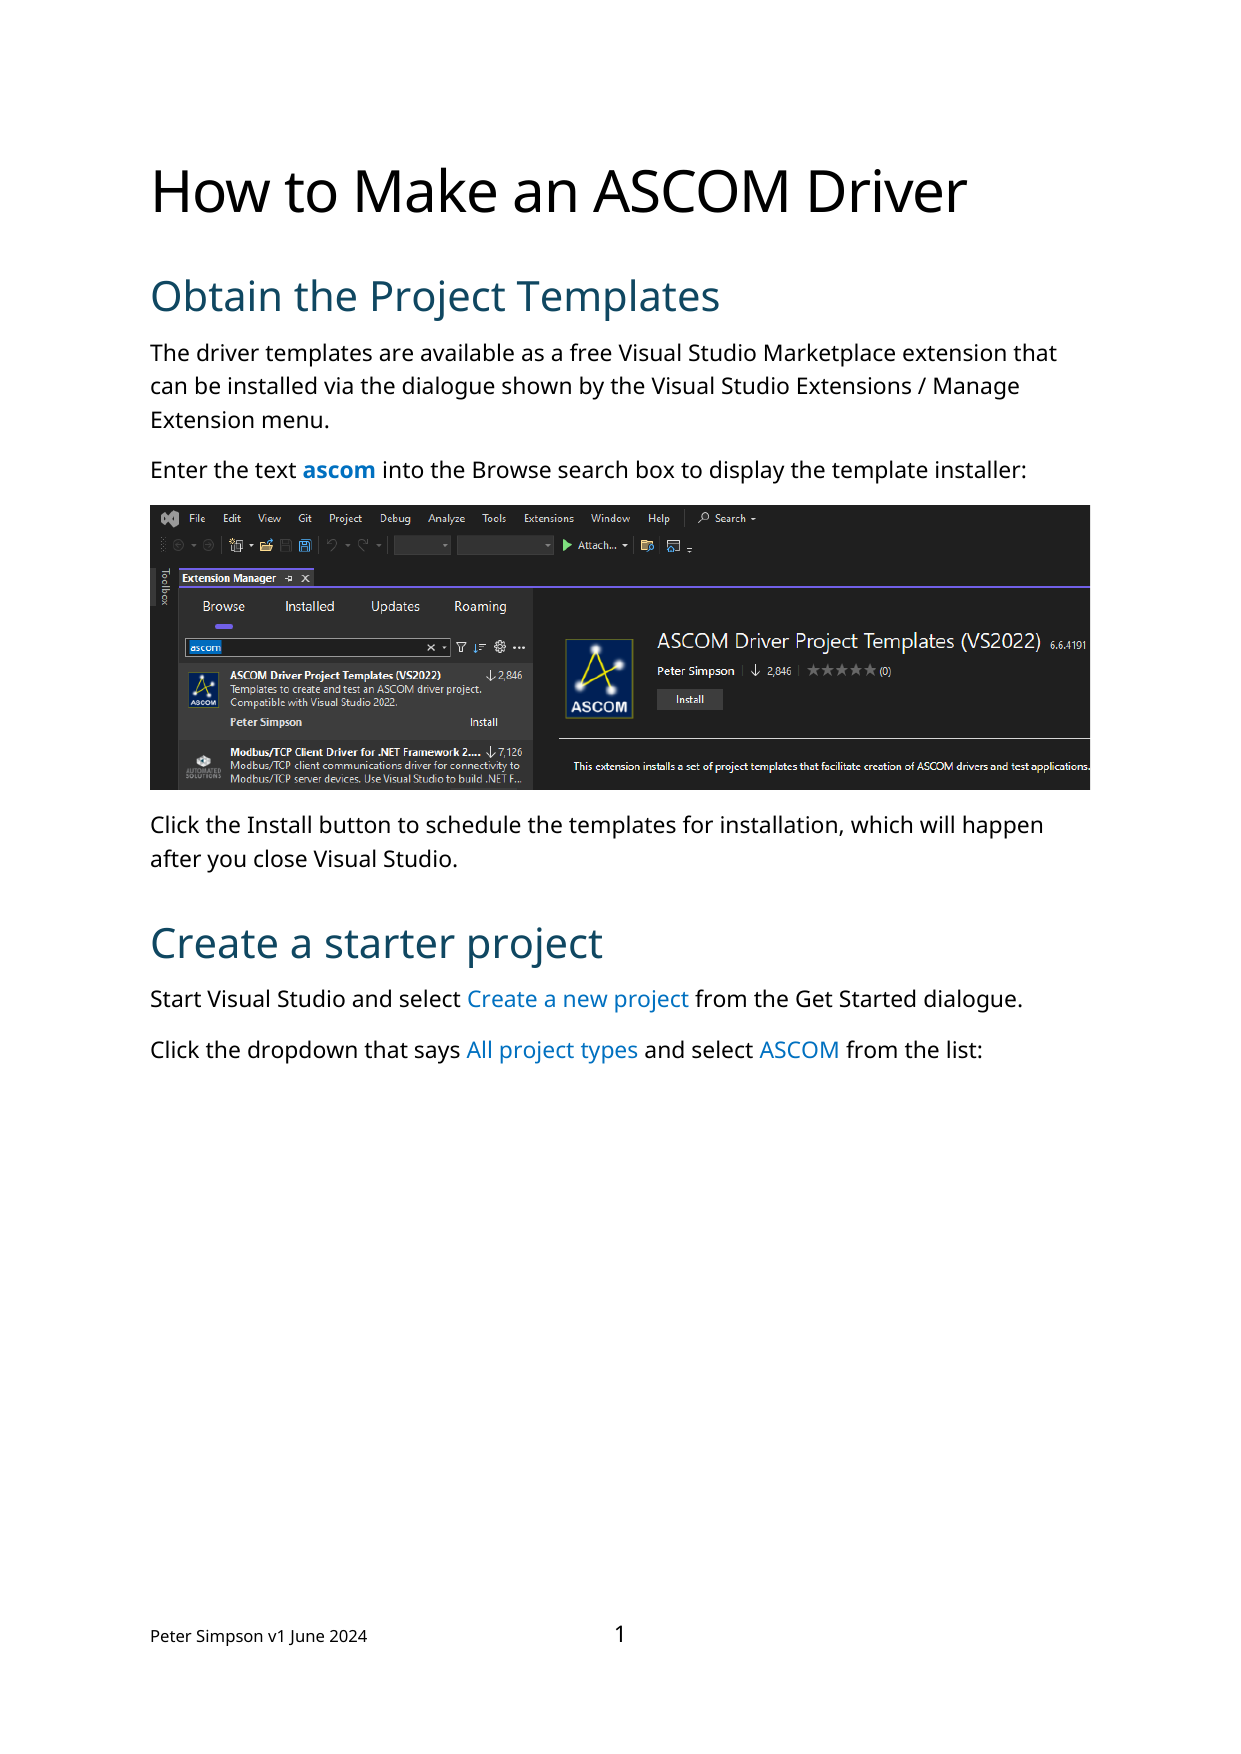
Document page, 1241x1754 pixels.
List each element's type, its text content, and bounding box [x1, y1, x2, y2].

text Click the dropdown that says All project types and select ASCOM from the list: [150, 1034, 1090, 1065]
title How to Make an ASCOM Driver [150, 150, 1090, 229]
picture [150, 505, 1091, 790]
subtitle Create a starter project [150, 914, 1090, 971]
subtitle Obtain the Project Templates [150, 267, 1090, 324]
text Click the Install button to schedule the templates for installation, which will happen after you close Visual Studio. [150, 809, 1090, 874]
text Enter the text ascom into the Browse search box to display the template installer: [150, 454, 1090, 486]
text The driver templates are available as a free Visual Studio Marketplace extension that can be installed via the dialogue shown by the Visual Studio Extensions / Manage Extension menu. [150, 337, 1090, 435]
text Start Visual Studio and select Create a new project from the Get Started dialogue. [150, 983, 1090, 1015]
